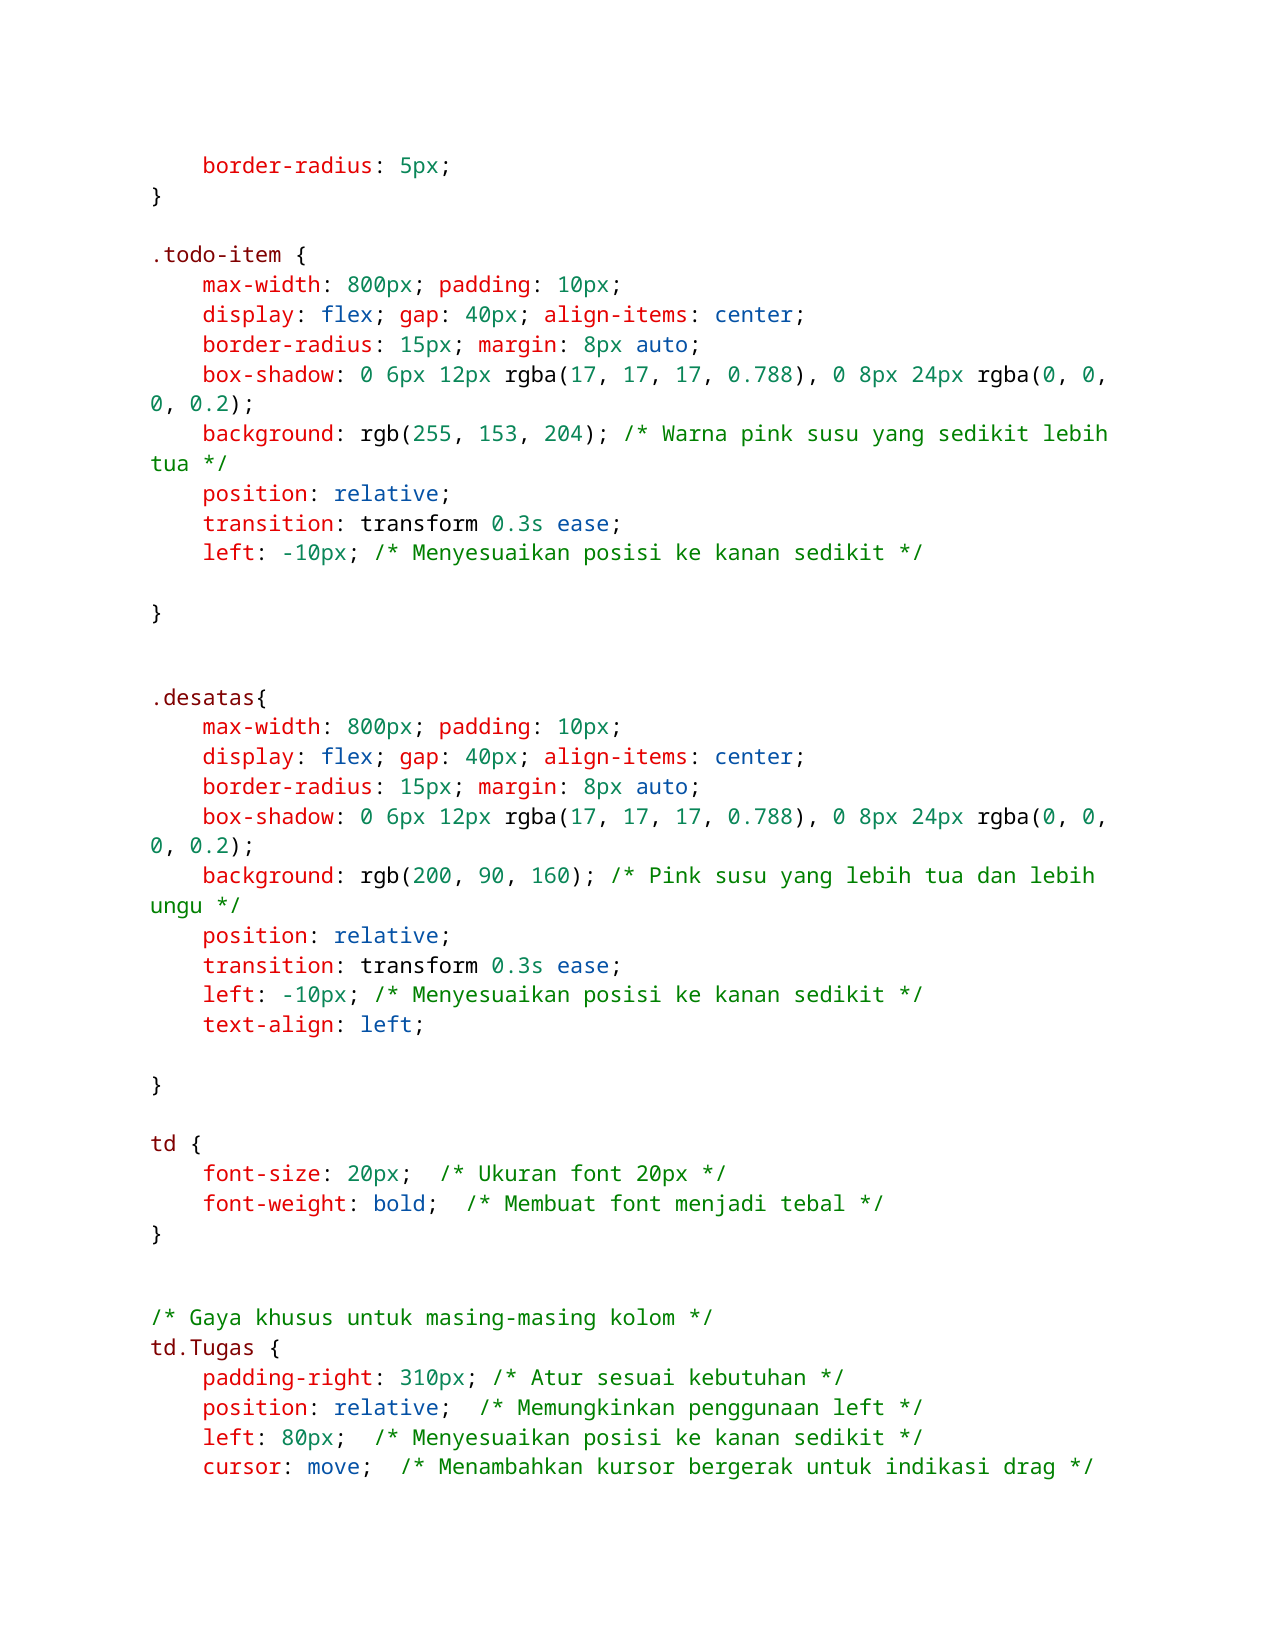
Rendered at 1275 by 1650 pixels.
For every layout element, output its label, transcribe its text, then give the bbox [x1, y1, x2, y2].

text td.Tugas { [150, 1332, 1125, 1362]
text box-shadow: 0 6px 12px rgba(17, 17, 17, 0.788), 0 8px 24px rgba(0, 0, 0, 0.2); [150, 801, 1125, 860]
text } [150, 1218, 1125, 1247]
text left: -10px; /* Menyesuaikan posisi ke kanan sedikit */ [150, 979, 1125, 1009]
text padding-right: 310px; /* Atur sesuai kebutuhan */ [150, 1362, 1125, 1392]
text font-size: 20px; /* Ukuran font 20px */ [150, 1158, 1125, 1188]
text max-width: 800px; padding: 10px; [150, 269, 1125, 299]
text transition: transform 0.3s ease; [150, 949, 1125, 979]
text } [150, 597, 1125, 627]
text font-weight: bold; /* Membuat font menjadi tebal */ [150, 1188, 1125, 1218]
text background: rgb(200, 90, 160); /* Pink susu yang lebih tua dan lebih ungu */ [150, 860, 1125, 920]
text left: -10px; /* Menyesuaikan posisi ke kanan sedikit */ [150, 537, 1125, 567]
text background: rgb(255, 153, 204); /* Warna pink susu yang sedikit lebih tua */ [150, 418, 1125, 478]
text max-width: 800px; padding: 10px; [150, 711, 1125, 741]
text box-shadow: 0 6px 12px rgba(17, 17, 17, 0.788), 0 8px 24px rgba(0, 0, 0, 0.2); [150, 358, 1125, 418]
text display: flex; gap: 40px; align-items: center; [150, 299, 1125, 329]
text } [150, 180, 1125, 209]
text /* Gaya khusus untuk masing-masing kolom */ [150, 1302, 1125, 1332]
text cursor: move; /* Menambahkan kursor bergerak untuk indikasi drag */ [150, 1451, 1125, 1481]
text text-align: left; [150, 1009, 1125, 1039]
text } [150, 1069, 1125, 1098]
text .desatas{ [150, 681, 1125, 711]
text .todo-item { [150, 239, 1125, 269]
text display: flex; gap: 40px; align-items: center; [150, 741, 1125, 771]
text border-radius: 15px; margin: 8px auto; [150, 771, 1125, 801]
text position: relative; [150, 478, 1125, 507]
text position: relative; /* Memungkinkan penggunaan left */ [150, 1392, 1125, 1421]
text border-radius: 15px; margin: 8px auto; [150, 329, 1125, 358]
text left: 80px; /* Menyesuaikan posisi ke kanan sedikit */ [150, 1421, 1125, 1451]
text position: relative; [150, 920, 1125, 949]
text border-radius: 5px; [150, 150, 1125, 180]
text td { [150, 1128, 1125, 1158]
text transition: transform 0.3s ease; [150, 507, 1125, 537]
